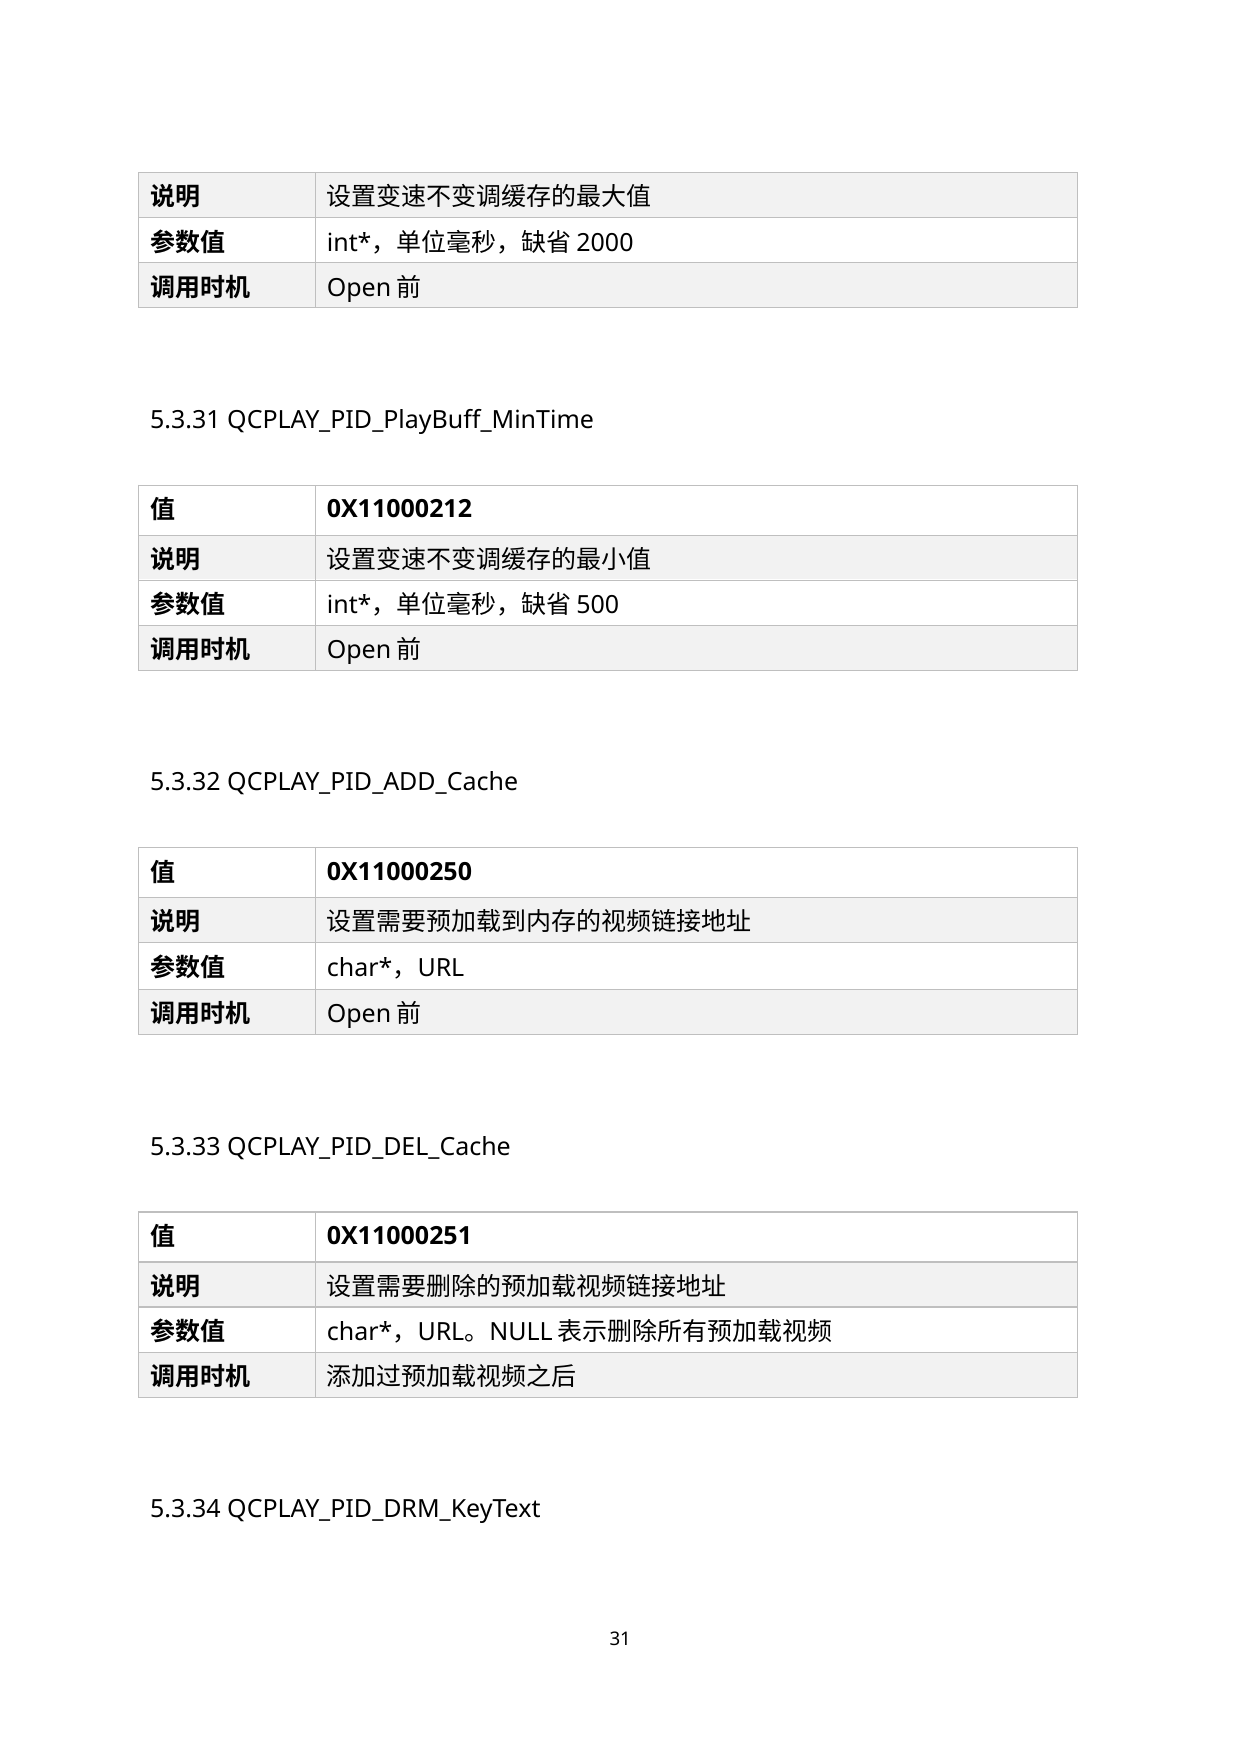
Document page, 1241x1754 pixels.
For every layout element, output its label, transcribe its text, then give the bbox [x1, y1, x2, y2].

table_cell 参数值 [139, 943, 315, 989]
table_cell char*，URL [316, 943, 1077, 989]
table_header 0X11000251 [316, 1213, 1077, 1261]
table_cell 参数值 [139, 581, 315, 625]
table_cell Open前 [316, 263, 1077, 307]
table_cell 设置变速不变调缓存的最小值 [316, 536, 1077, 579]
table_cell 添加过预加载视频之后 [316, 1353, 1077, 1397]
table_cell 参数值 [139, 218, 315, 262]
table_cell 调用时机 [139, 1353, 315, 1397]
table_header 值 [139, 1213, 315, 1261]
table_cell 调用时机 [139, 263, 315, 307]
table_header 值 [139, 486, 315, 534]
table_cell 说明 [139, 1263, 315, 1306]
table_cell 说明 [139, 536, 315, 579]
table_cell 调用时机 [139, 990, 315, 1034]
table_cell 设置变速不变调缓存的最大值 [316, 173, 1077, 217]
table_cell int*，单位毫秒，缺省2000 [316, 218, 1077, 262]
table_header 0X11000212 [316, 486, 1077, 534]
text 5.3.32 QCPLAY_PID_ADD_Cache [150, 759, 1090, 803]
table_cell 调用时机 [139, 626, 315, 670]
table_cell 说明 [139, 173, 315, 217]
table_cell 参数值 [139, 1308, 315, 1352]
table_cell 设置需要删除的预加载视频链接地址 [316, 1263, 1077, 1306]
table_cell 说明 [139, 898, 315, 942]
table_header 0X11000250 [316, 848, 1077, 897]
table_header 值 [139, 848, 315, 897]
table_cell char*，URL。NULL表示删除所有预加载视频 [316, 1308, 1077, 1352]
table_cell int*，单位毫秒，缺省500 [316, 581, 1077, 625]
text 5.3.34 QCPLAY_PID_DRM_KeyText [150, 1486, 1090, 1530]
table_cell 设置需要预加载到内存的视频链接地址 [316, 898, 1077, 942]
text 5.3.33 QCPLAY_PID_DEL_Cache [150, 1123, 1090, 1167]
table_cell Open前 [316, 626, 1077, 670]
table_cell Open前 [316, 990, 1077, 1034]
text 5.3.31 QCPLAY_PID_PlayBuff_MinTime [150, 396, 1090, 441]
